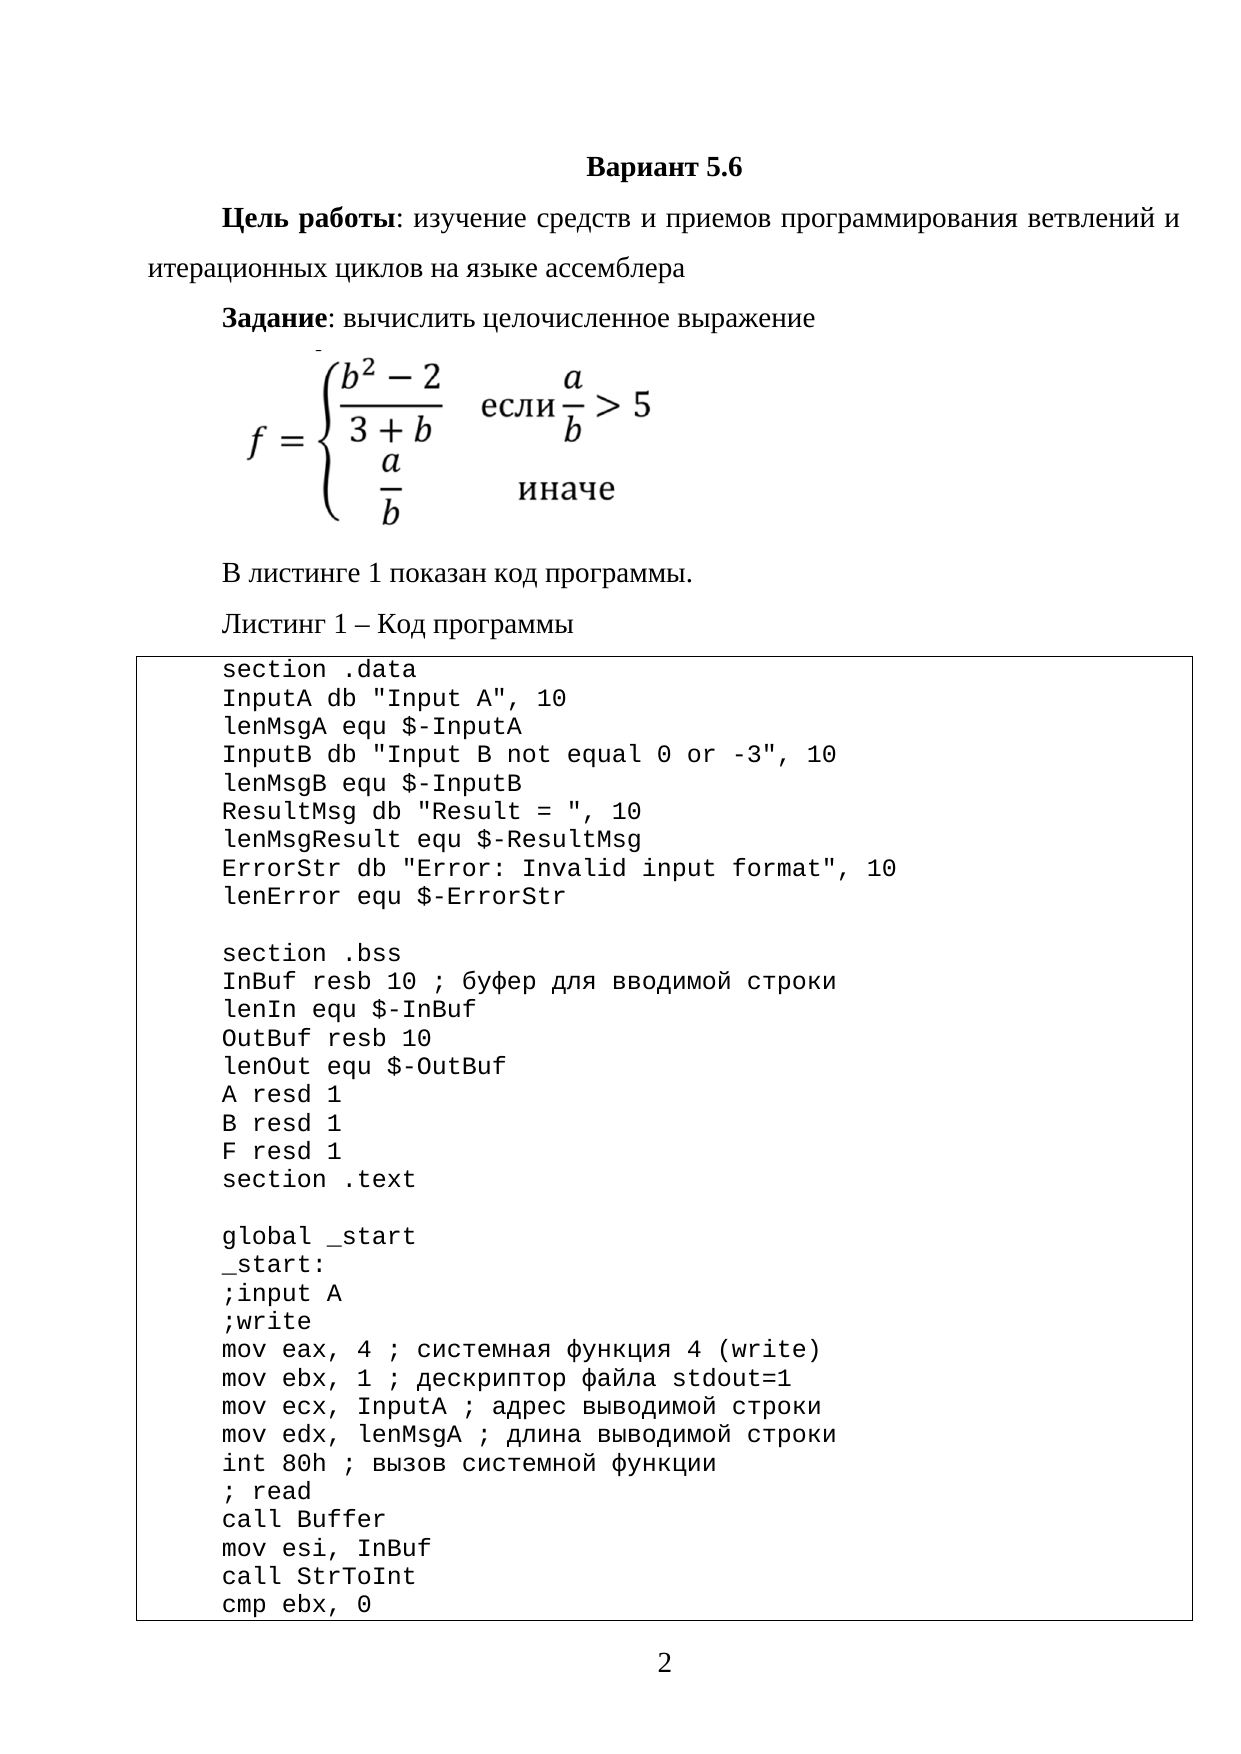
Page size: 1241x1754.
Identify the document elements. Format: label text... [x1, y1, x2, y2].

text В листинге 1 показан код программы. [148, 555, 1181, 589]
text Листинг 1 – Код программы [148, 606, 1181, 639]
text Вариант 5.6 [148, 149, 1181, 183]
text Цель работы: изучение средств и приемов программирования ветвлений и итерационных циклов на языке ассемблера [148, 200, 1181, 283]
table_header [137, 657, 1192, 1620]
picture [221, 350, 699, 544]
text Задание: вычислить целочисленное выражение [148, 300, 1181, 334]
